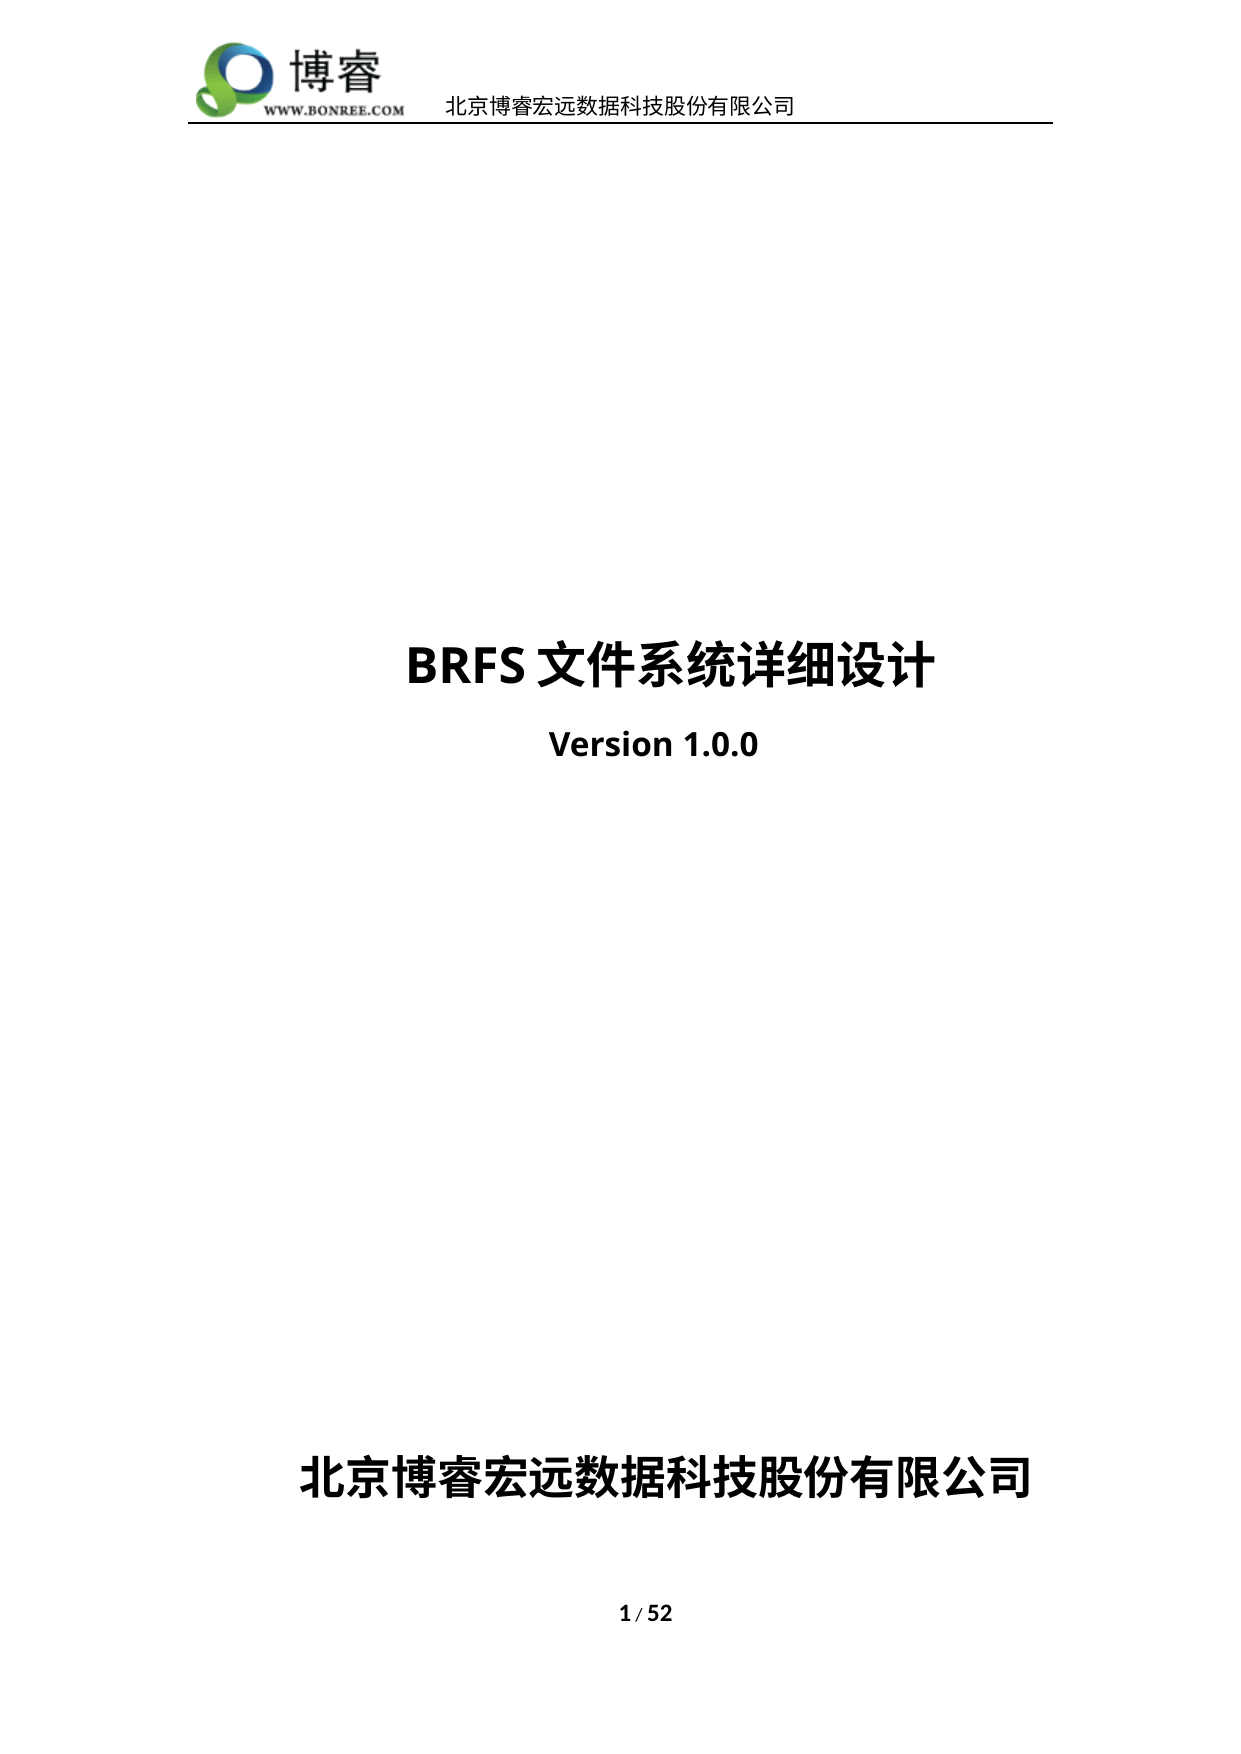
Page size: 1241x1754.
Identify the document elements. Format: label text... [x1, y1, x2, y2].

text Version 1.0.0 [187, 711, 1053, 776]
text 北京博睿宏远数据科技股份有限公司 [187, 1426, 1053, 1523]
picture [182, 33, 406, 129]
text BRFS文件系统详细设计 [187, 613, 1053, 711]
